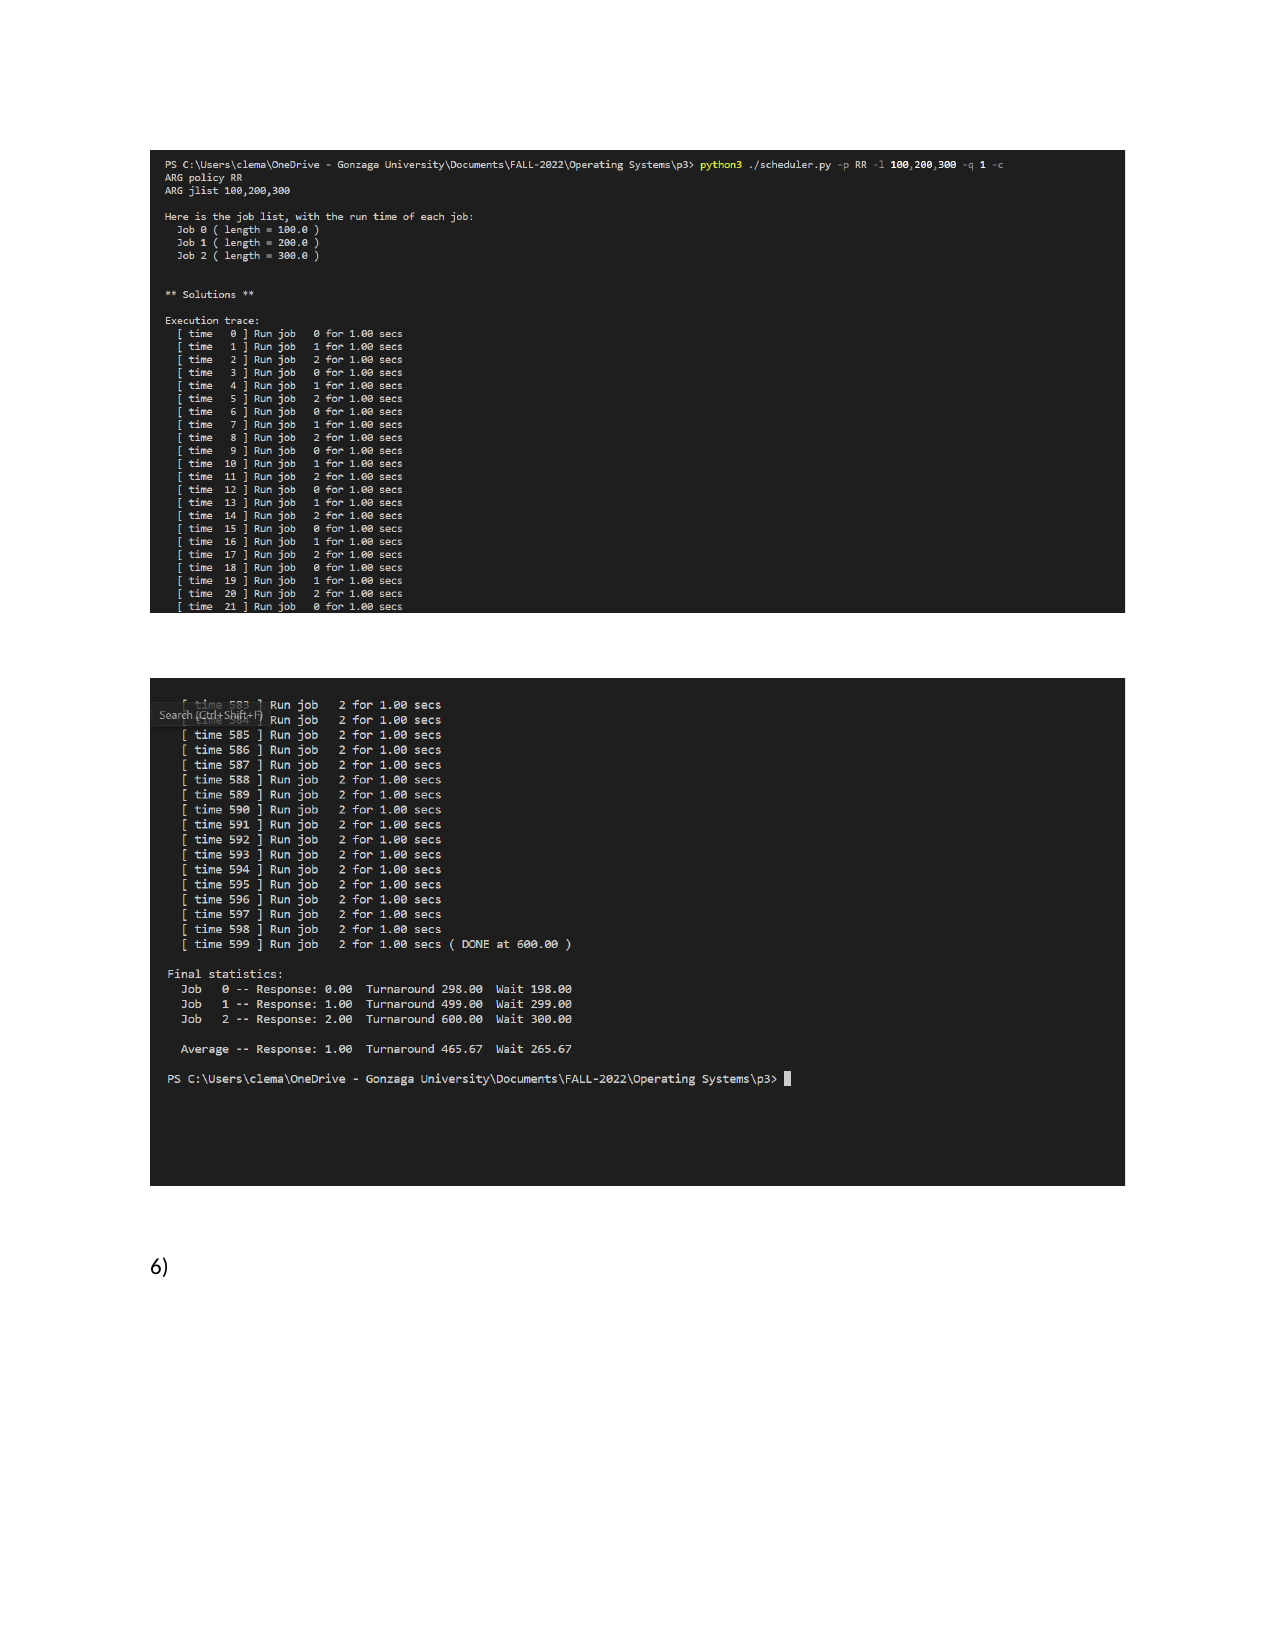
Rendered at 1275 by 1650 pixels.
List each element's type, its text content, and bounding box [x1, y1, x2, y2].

picture [150, 678, 1125, 1186]
picture [150, 150, 1125, 613]
text 6) [150, 1252, 1125, 1280]
